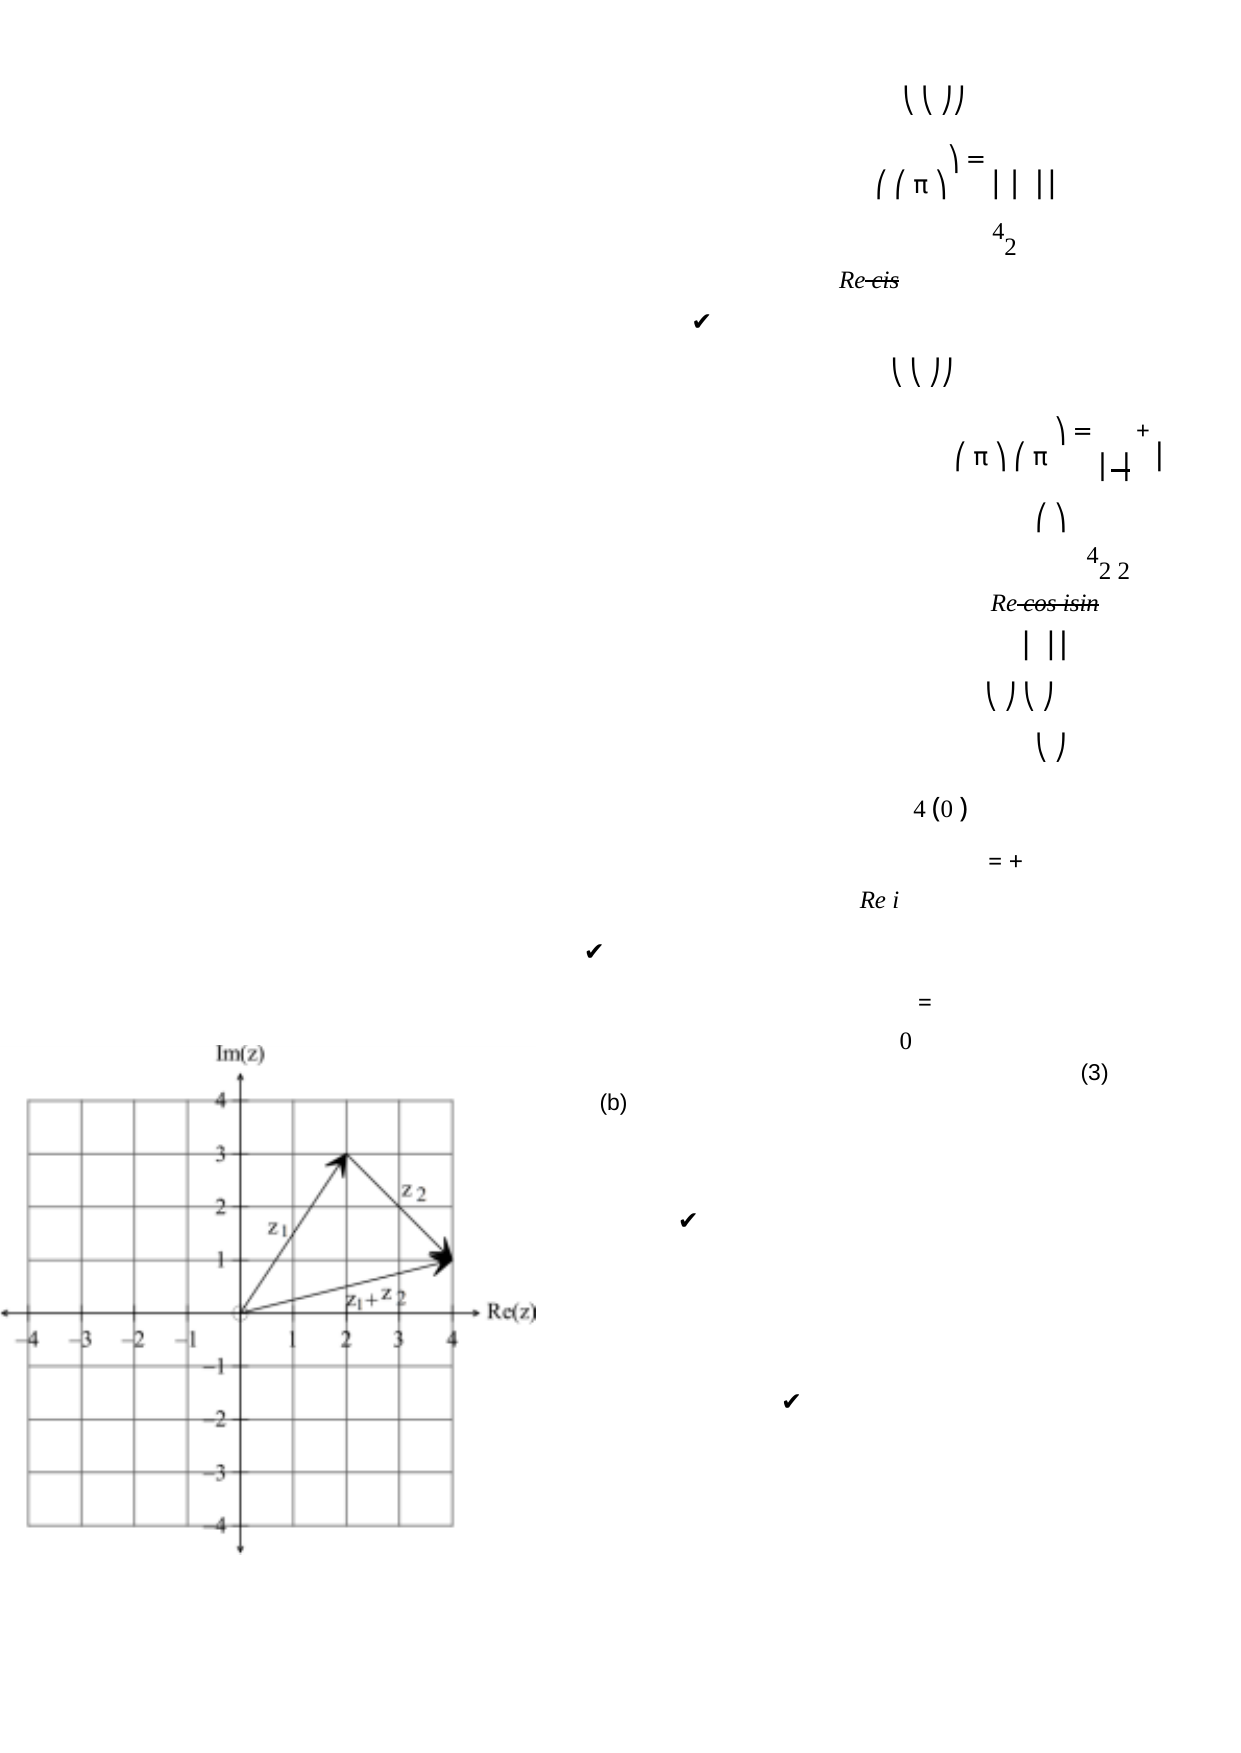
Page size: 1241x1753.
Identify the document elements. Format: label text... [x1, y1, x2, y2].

text ⎛ ⎞ [162, 489, 1067, 541]
text ⎝ ⎝ ⎠⎠ [162, 345, 953, 396]
text 4 (0 ) [162, 776, 967, 833]
text 42 [162, 217, 1016, 265]
text ⎝ ⎠ ⎝ ⎠ [162, 668, 1054, 720]
text ⎝ ⎠ [162, 720, 1067, 771]
picture [0, 1045, 536, 1555]
text ⎜ ⎟⎟ [162, 617, 1067, 668]
text Re i [162, 885, 899, 913]
text = + [162, 833, 1023, 885]
text = [162, 974, 932, 1026]
text ✔ [536, 1373, 802, 1425]
text ✔ [162, 293, 1240, 345]
text ✔ [678, 1192, 1240, 1243]
text 0 [162, 1026, 912, 1054]
text ⎛ ⎛ π ⎞⎞ = ⎜ ⎜ ⎟⎟ [162, 131, 1055, 217]
text (3) [536, 1059, 1108, 1085]
text ⎝ ⎝ ⎠⎠ [162, 72, 965, 123]
text Re cos isin [162, 588, 1099, 617]
text 42 2 [162, 541, 1129, 588]
text Re cis [162, 265, 899, 293]
text (b) [536, 1088, 1240, 1115]
text ⎛ π ⎞ ⎛ π ⎞ = ⎜ ⎟ + ⎜ [162, 404, 1168, 489]
text ✔ [584, 923, 1240, 974]
